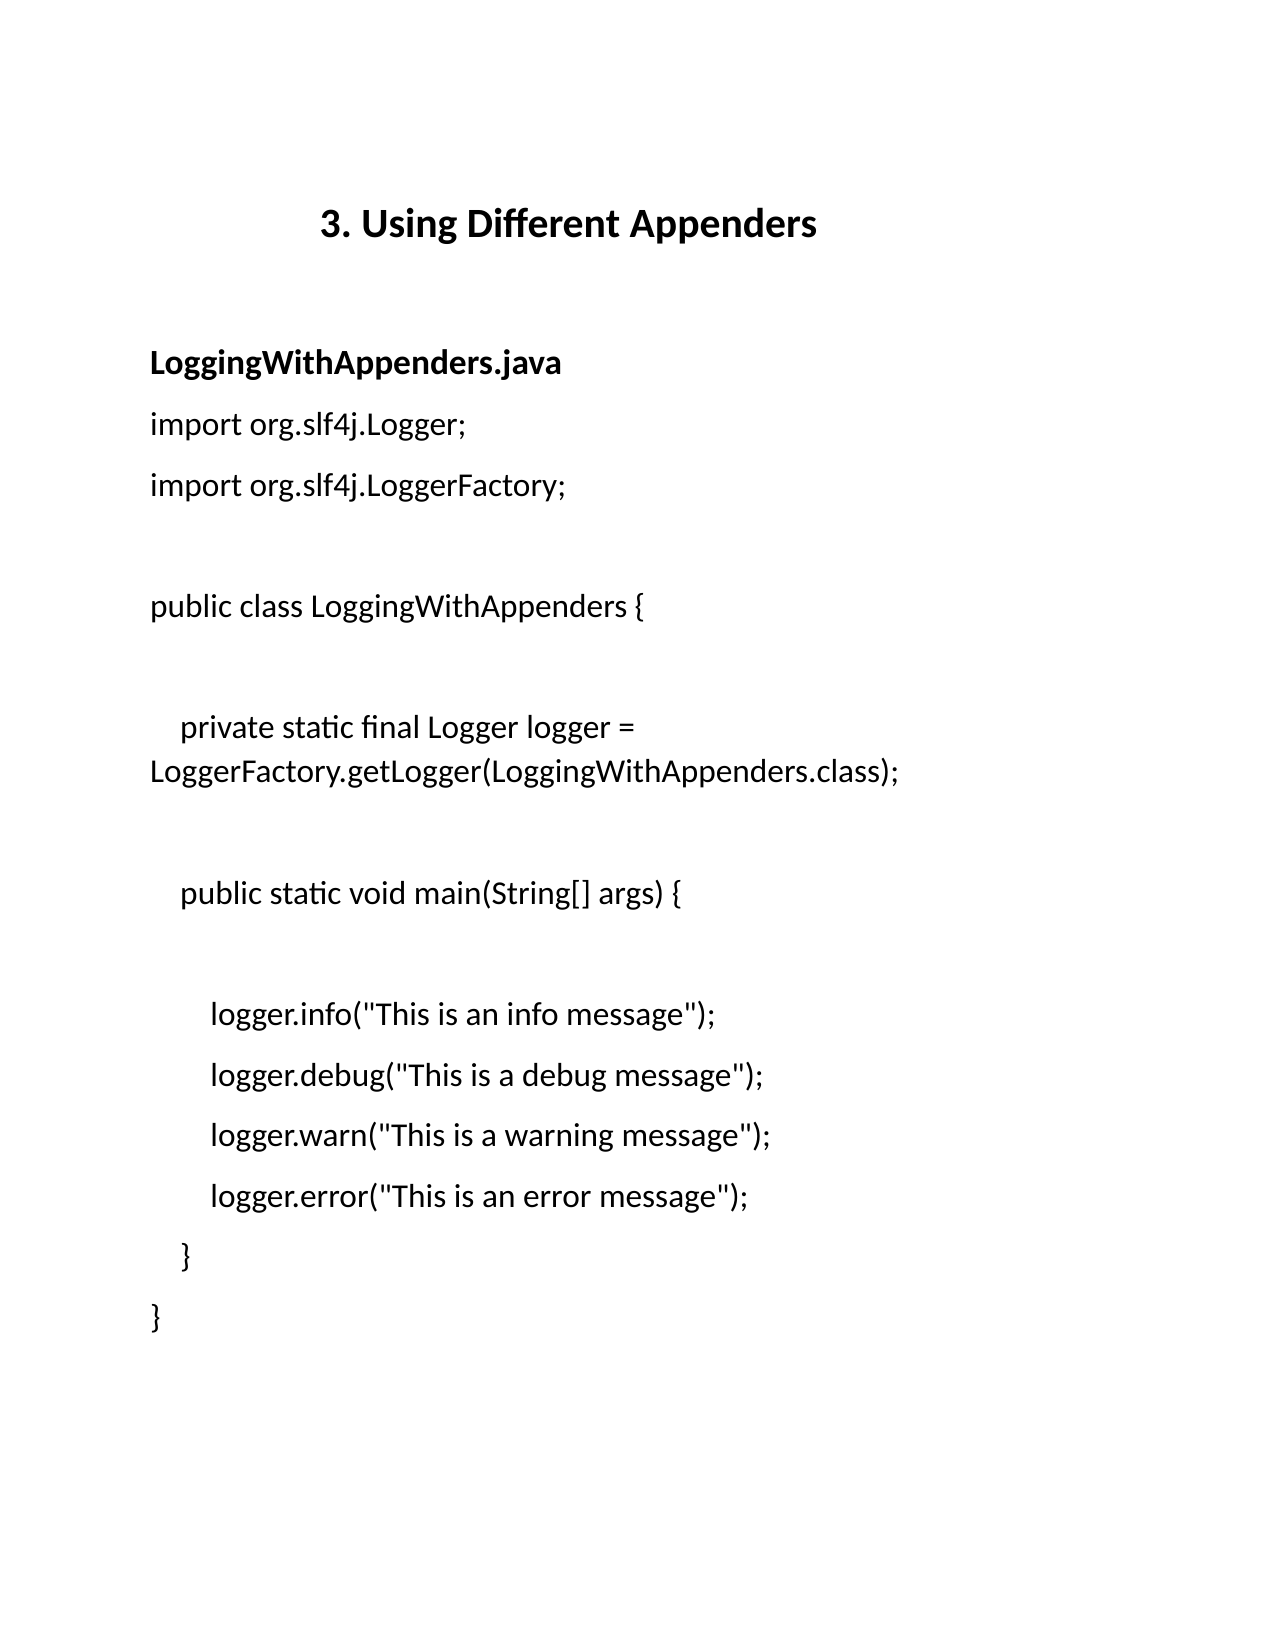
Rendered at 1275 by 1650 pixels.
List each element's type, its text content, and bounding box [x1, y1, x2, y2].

text logger.debug("This is a debug message"); [150, 1053, 1125, 1094]
text 3. Using Different Appenders [150, 197, 1125, 248]
text import org.slf4j.LoggerFactory; [150, 464, 1125, 505]
text LoggingWithAppenders.java [150, 340, 1125, 383]
text public static void main(String[] args) { [150, 872, 1125, 912]
text logger.error("This is an error message"); [150, 1175, 1125, 1216]
text public class LoggingWithAppenders { [150, 585, 1125, 626]
text logger.warn("This is a warning message"); [150, 1114, 1125, 1155]
text private static final Logger logger = LoggerFactory.getLogger(LoggingWithAppenders.class); [150, 706, 1125, 791]
text logger.info("This is an info message"); [150, 993, 1125, 1034]
text } [150, 1235, 1125, 1276]
text } [150, 1296, 1125, 1337]
text import org.slf4j.Logger; [150, 403, 1125, 444]
